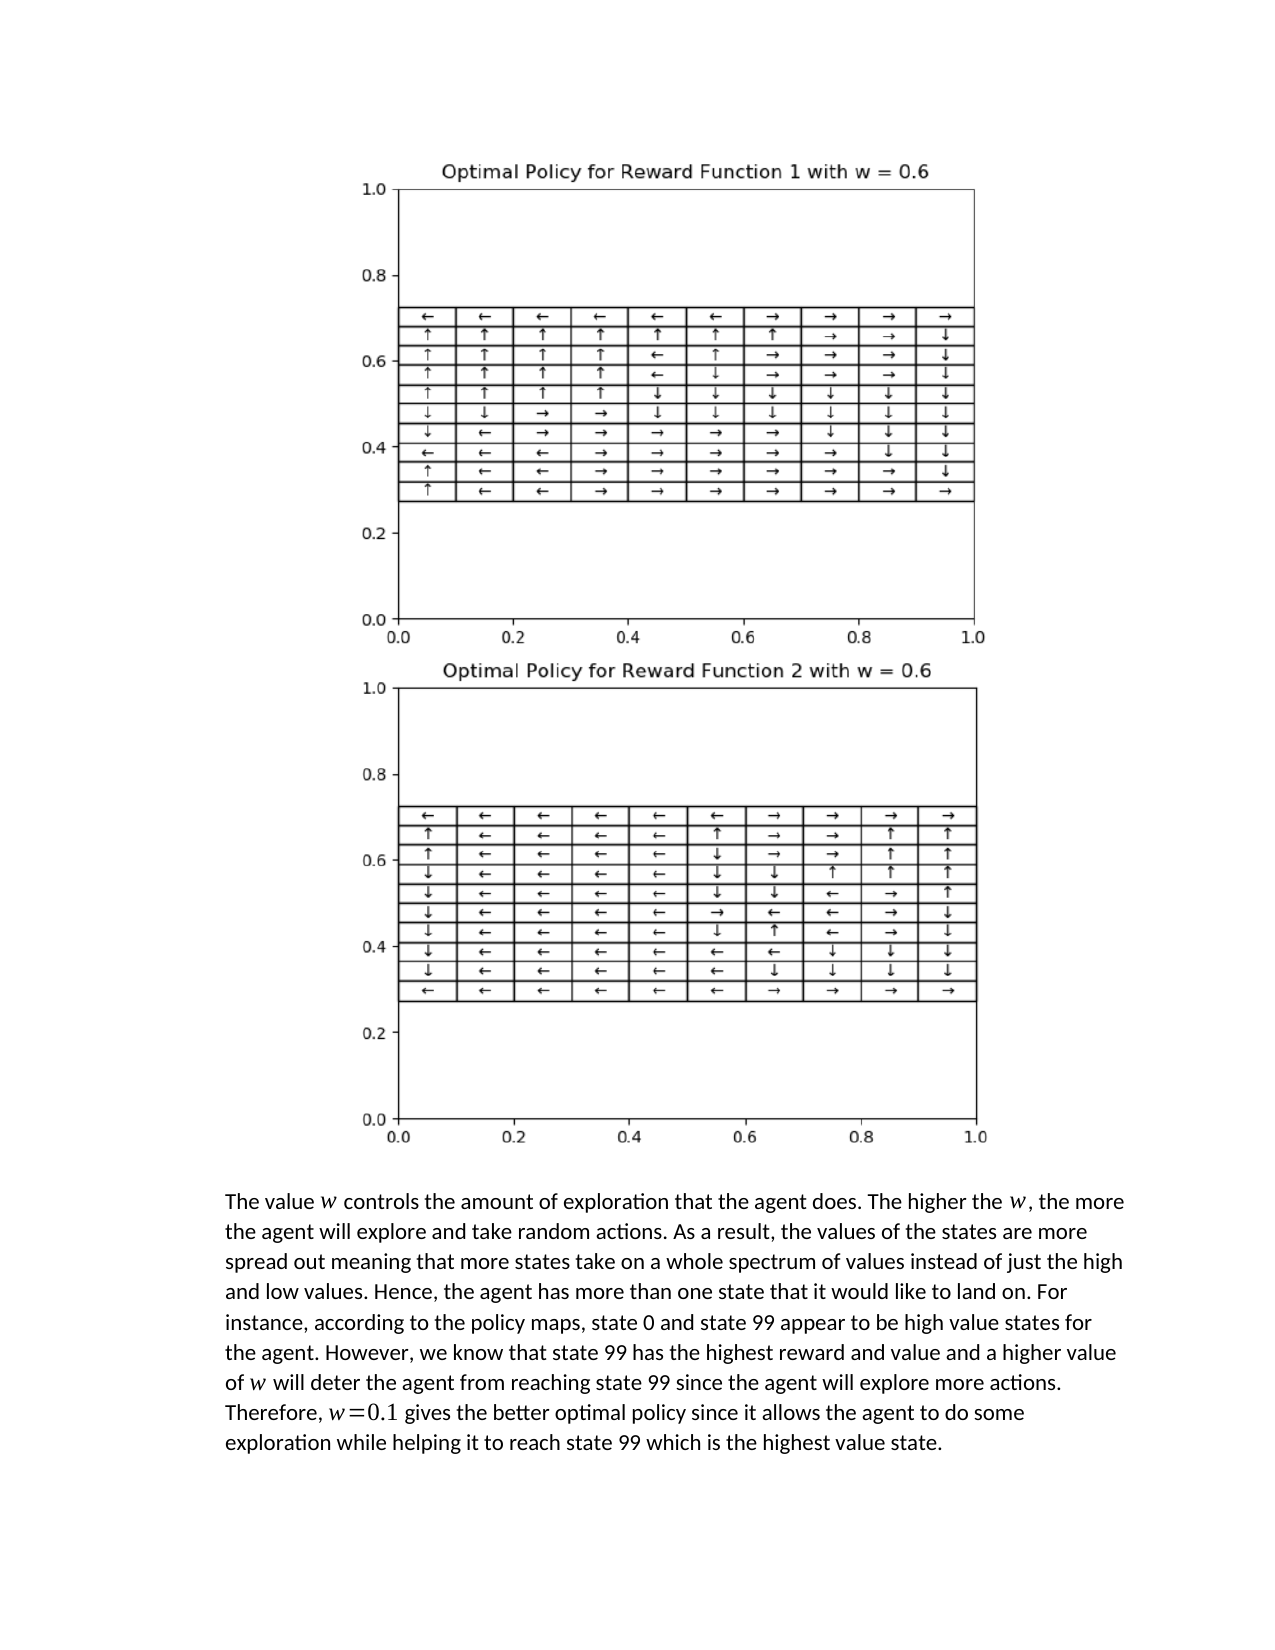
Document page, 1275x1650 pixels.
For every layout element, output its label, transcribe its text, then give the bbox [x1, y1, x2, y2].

picture [351, 658, 999, 1155]
picture [349, 150, 1001, 657]
list The value controls the amount of exploration that the agent does. The higher the , the more the agent will explore and take random actions. As a result, the values of the states are more spread out meaning that more states take on a whole spectrum of values instead of just the high and low values. Hence, the agent has more than one state that it would like to land on. For instance, according to the policy maps, state 0 and state 99 appear to be high value states for the agent. However, we know that state 99 has the highest reward and value and a higher value of will deter the agent from reaching state 99 since the agent will explore more actions. Therefore, gives the better optimal policy since it allows the agent to do some exploration while helping it to reach state 99 which is the highest value state. [225, 1187, 1125, 1456]
